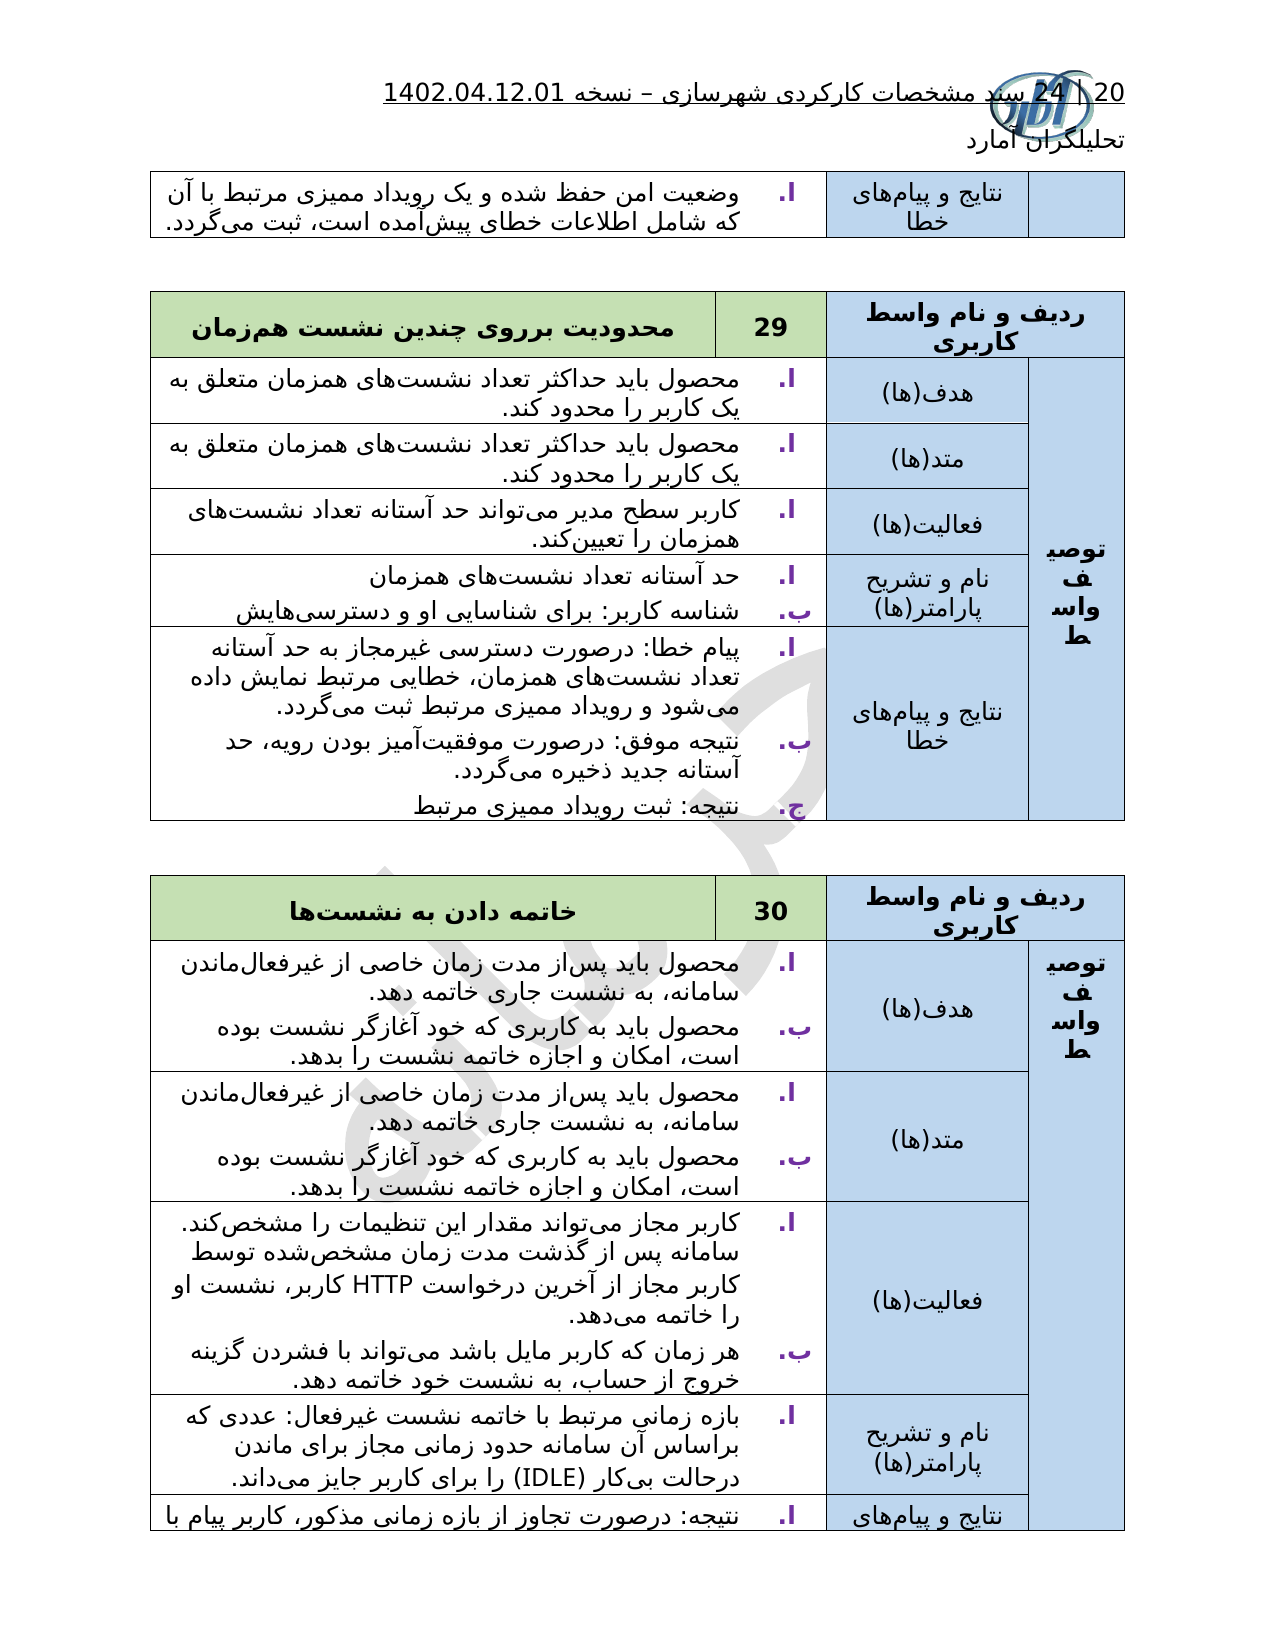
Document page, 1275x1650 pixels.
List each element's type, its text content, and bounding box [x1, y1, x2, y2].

table_cell نتایج و پیام‌های خطا [827, 1495, 1028, 1530]
table_cell فعالیت(ها) [827, 489, 1028, 554]
picture [975, 40, 1107, 103]
table_header 29 [716, 292, 826, 357]
table_cell نام و تشریح پارامتر(ها) [827, 1395, 1028, 1494]
table_cell محصول باید حداکثر تعداد نشست‌های همزمان متعلق به یک کاربر را محدود کند. [151, 424, 826, 488]
table_cell محصول باید حداکثر تعداد نشست‌های همزمان متعلق به یک کاربر را محدود کند. [151, 358, 826, 422]
table_cell نتایج و پیام‌های خطا [827, 172, 1028, 237]
table_cell محصول باید پس‌از مدت زمان خاصی از غیرفعال‌ماندن سامانه، به نشست جاری خاتمه دهد. محصول باید به کاربری که خود آغازگر نشست بوده است، امکان و اجازه خاتمه نشست را بدهد. [151, 941, 826, 1071]
table_cell کاربر مجاز می‌تواند مقدار این تنظیمات را مشخص‌کند. سامانه پس از گذشت مدت زمان مشخص‌شده توسط کاربر مجاز از آخرین درخواست HTTP کاربر، نشست او را خاتمه می‌دهد. هر زمان که کاربر مایل باشد می‌تواند با فشردن گزینه خروج از حساب، به نشست خود خاتمه دهد. [151, 1202, 826, 1394]
table_cell توصیف واسط [1029, 941, 1124, 1530]
table_cell محصول باید پس‌از مدت زمان خاصی از غیرفعال‌ماندن سامانه، به نشست جاری خاتمه دهد. محصول باید به کاربری که خود آغازگر نشست بوده است، امکان و اجازه خاتمه نشست را بدهد. [151, 1072, 826, 1201]
table_cell کاربر سطح مدیر می‌تواند حد آستانه تعداد نشست‌های همزمان را تعیین‌کند. [151, 489, 826, 554]
table_cell نام و تشریح پارامتر(ها) [827, 555, 1028, 626]
table_cell نتایج و پیام‌های خطا [827, 627, 1028, 820]
table_cell پیام خطا: درصورت دسترسی غیرمجاز به حد آستانه تعداد نشست‌های همزمان، خطایی مرتبط نمایش داده می‌شود و رویداد ممیزی مرتبط ثبت می‌گردد. نتیجه موفق: درصورت موفقیت‌آمیز بودن رویه، حد آستانه جدید ذخیره می‌گردد. نتیجه: ثبت رویداد ممیزی مرتبط [151, 627, 826, 820]
table_header ردیف و نام واسط کاربری [827, 292, 1124, 357]
table_header 30 [716, 876, 826, 940]
table_cell متد(ها) [827, 424, 1028, 488]
table_header خاتمه دادن به نشست‌ها [151, 876, 715, 940]
table_cell توصیف واسط [1029, 358, 1124, 820]
table_cell وضعیت امن حفظ شده و یک رویداد ممیزی مرتبط با آن که شامل اطلاعات خطای پیش‌آمده است، ثبت می‌گردد. [151, 172, 826, 237]
table_cell بازه‌ زمانی مرتبط با خاتمه نشست غیرفعال: عددی که براساس آن سامانه حدود زمانی مجاز برای ماندن درحالت بی‌کار (IDLE) را برای کاربر جایز می‌داند. [151, 1395, 826, 1494]
table_cell هدف(ها) [827, 358, 1028, 422]
table_cell حد آستانه تعداد نشست‌های همزمان شناسه کاربر: برای شناسایی او و دسترسی‌هایش [151, 555, 826, 626]
picture [975, 104, 1107, 160]
table_header محدودیت برروی چندین نشست هم‌زمان [151, 292, 715, 357]
table_cell متد(ها) [827, 1072, 1028, 1201]
table_header ردیف و نام واسط کاربری [827, 876, 1124, 940]
table_cell هدف(ها) [827, 941, 1028, 1071]
table_cell فعالیت(ها) [827, 1202, 1028, 1394]
